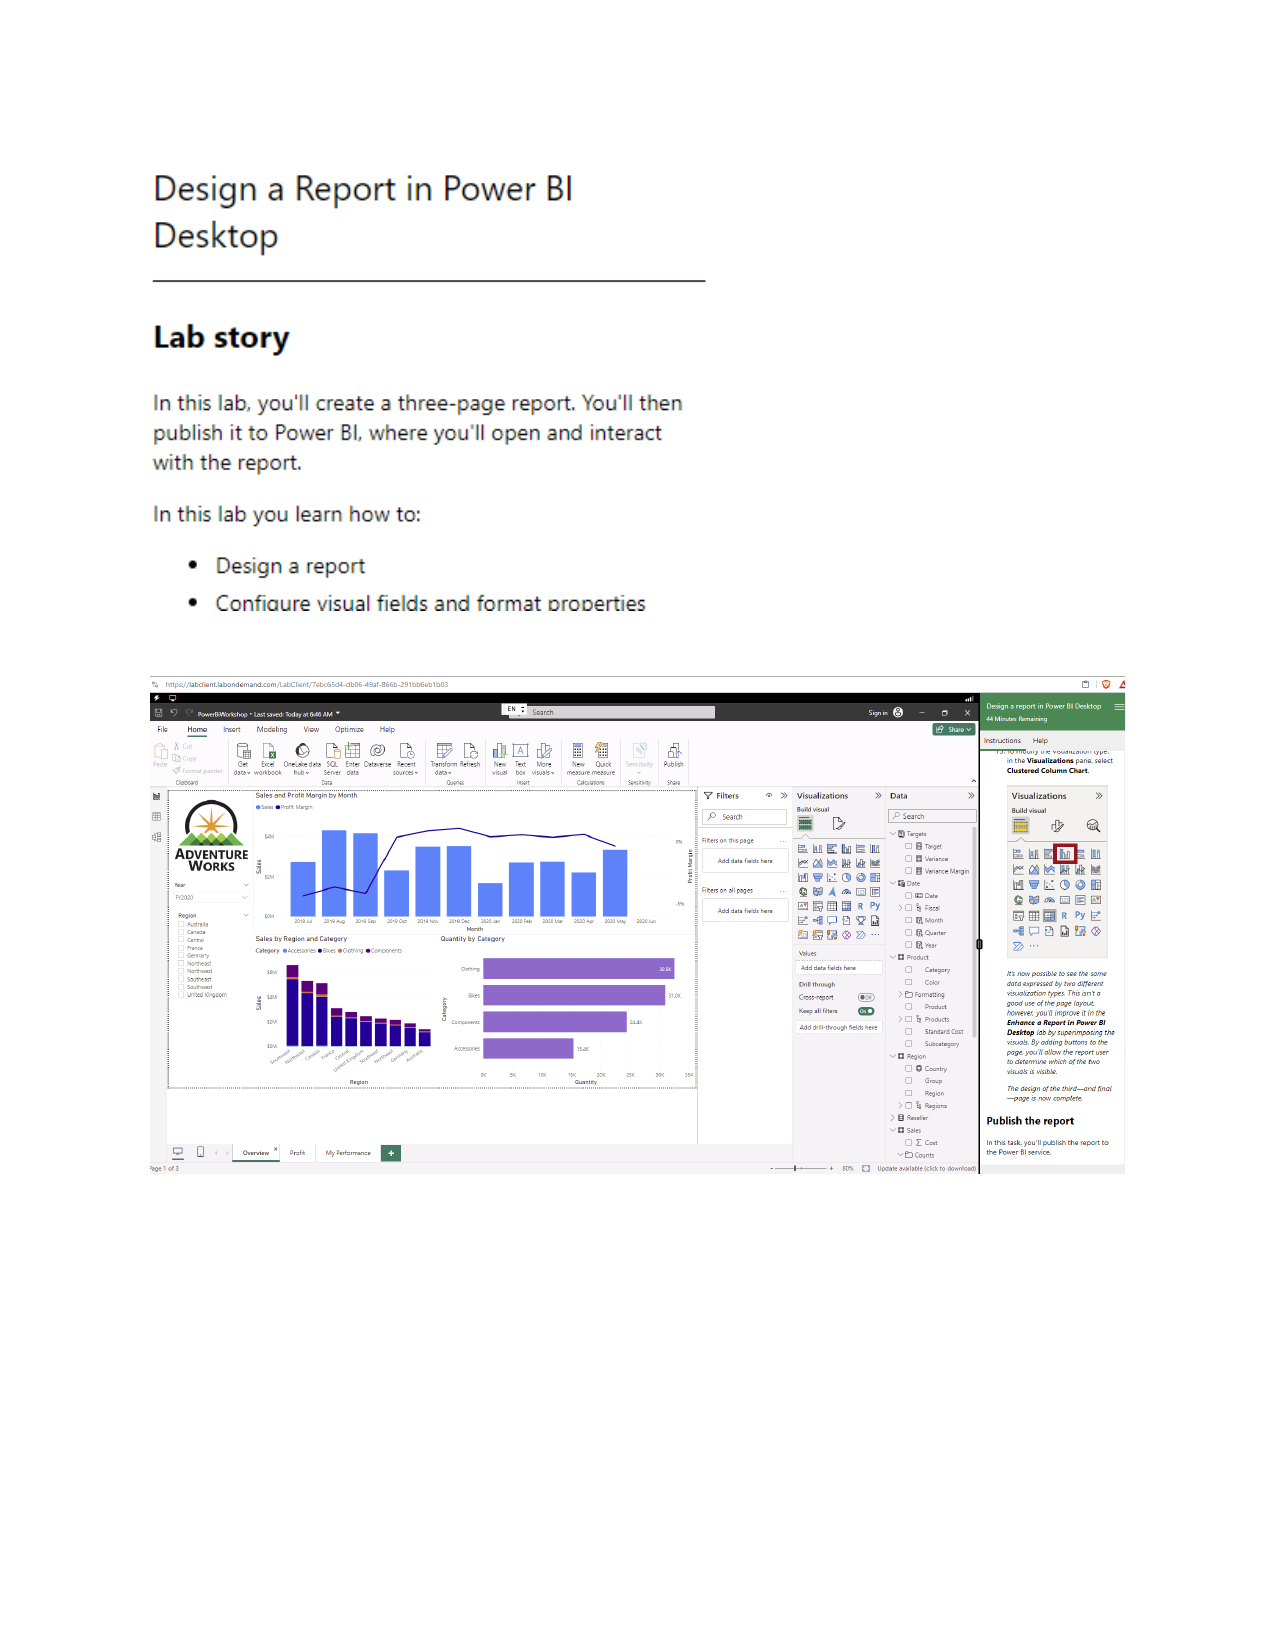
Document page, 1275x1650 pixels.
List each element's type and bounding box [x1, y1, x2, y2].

picture [150, 676, 1125, 1174]
picture [150, 150, 712, 611]
